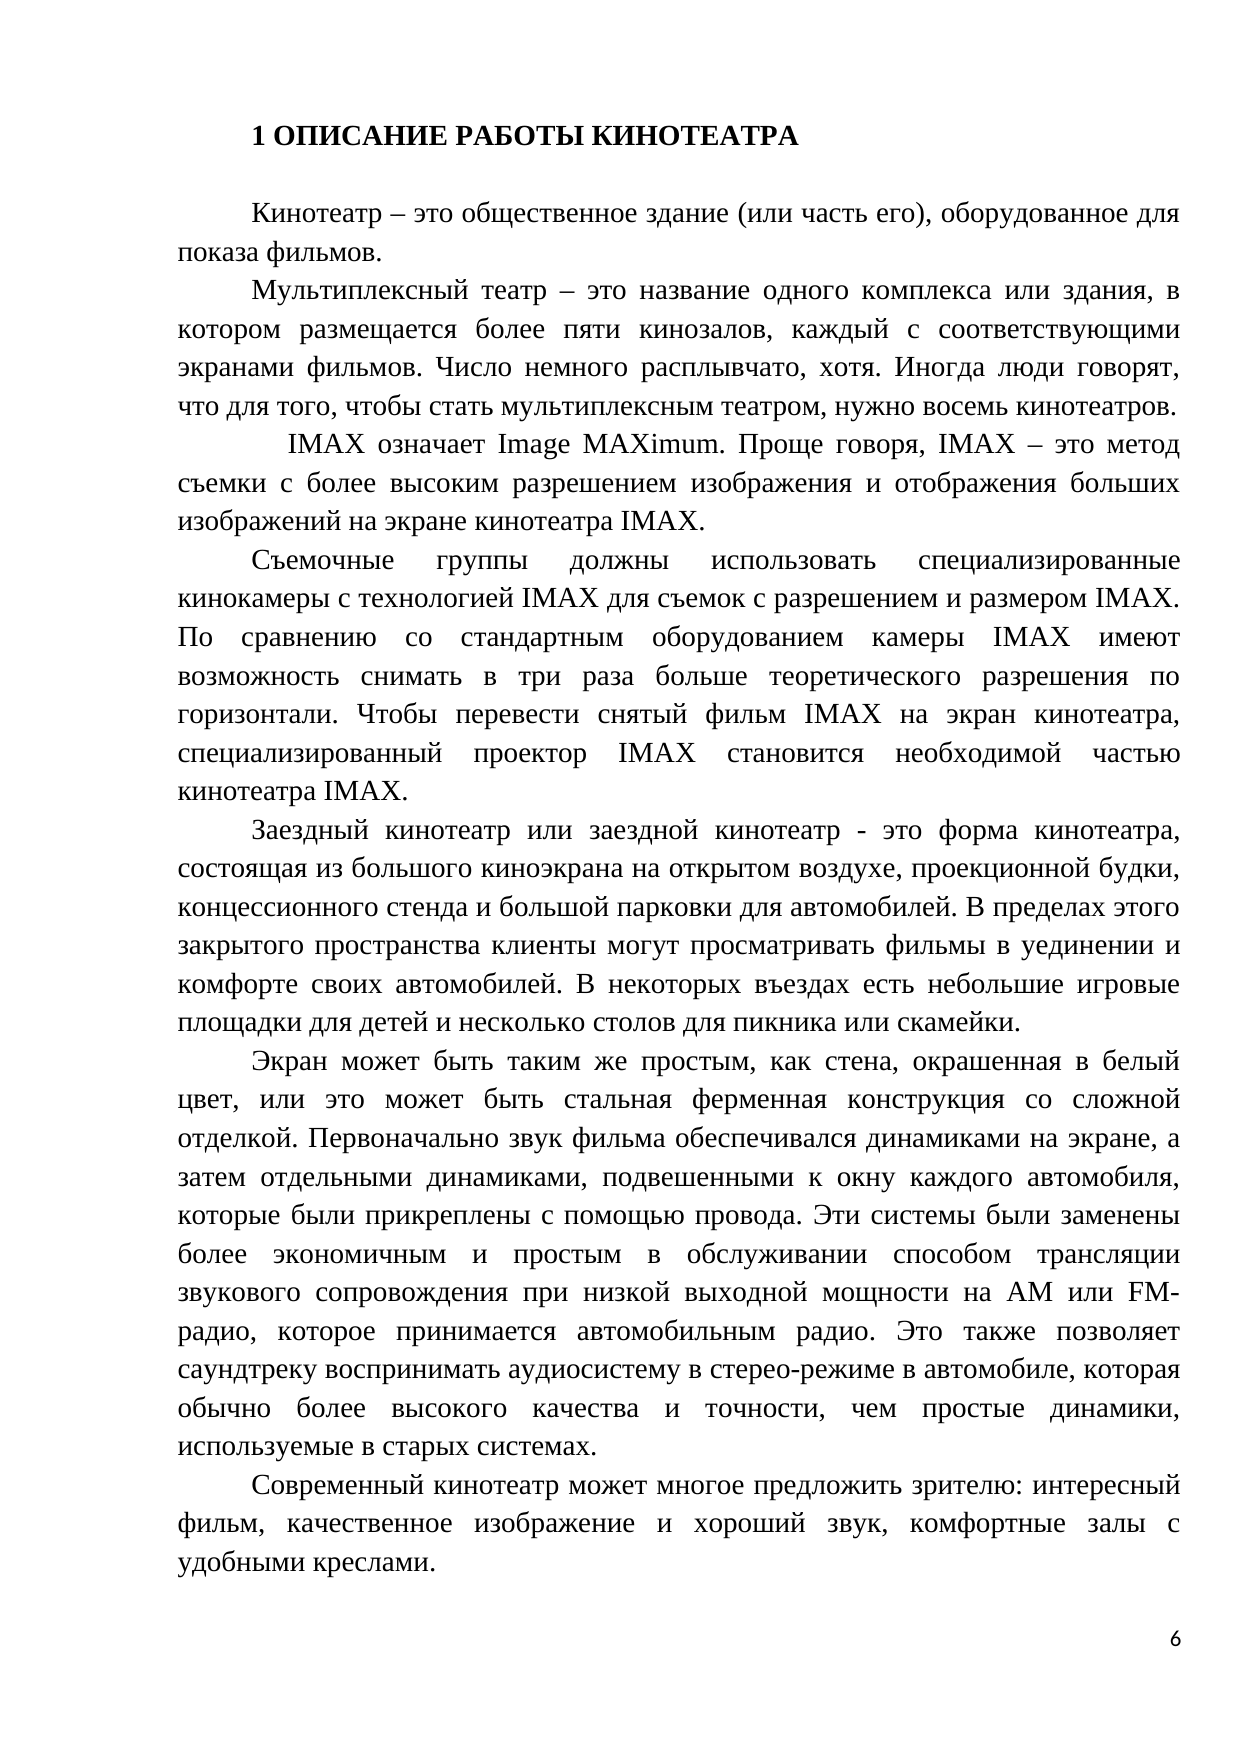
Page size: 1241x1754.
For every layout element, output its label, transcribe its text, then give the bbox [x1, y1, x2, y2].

text Съемочные группы должны использовать специализированные кинокамеры с технологией IMAX для съемок с разрешением и размером IMAX. По сравнению со стандартным оборудованием камеры IMAX имеют возможность снимать в три раза больше теоретического разрешения по горизонтали. Чтобы перевести снятый фильм IMAX на экран кинотеатра, специализированный проектор IMAX становится необходимой частью кинотеатра IMAX. [177, 542, 1181, 807]
text Экран может быть таким же простым, как стена, окрашенная в белый цвет, или это может быть стальная ферменная конструкция со сложной отделкой. Первоначально звук фильма обеспечивался динамиками на экране, а затем отдельными динамиками, подвешенными к окну каждого автомобиля, которые были прикреплены с помощью провода. Эти системы были заменены более экономичным и простым в обслуживании способом трансляции звукового сопровождения при низкой выходной мощности на AM или FM-радио, которое принимается автомобильным радио. Это также позволяет саундтреку воспринимать аудиосистему в стерео-режиме в автомобиле, которая обычно более высокого качества и точности, чем простые динамики, используемые в старых системах. [177, 1043, 1181, 1462]
text IMAX означает Image MAXimum. Проще говоря, IMAX – это метод съемки с более высоким разрешением изображения и отображения больших изображений на экране кинотеатра IMAX. [177, 426, 1181, 537]
text Заездный кинотеатр или заездной кинотеатр - это форма кинотеатра, состоящая из большого киноэкрана на открытом воздухе, проекционной будки, концессионного стенда и большой парковки для автомобилей. В пределах этого закрытого пространства клиенты могут просматривать фильмы в уединении и комфорте своих автомобилей. В некоторых въездах есть небольшие игровые площадки для детей и несколько столов для пикника или скамейки. [177, 812, 1181, 1038]
text Кинотеатр – это общественное здание (или часть его), оборудованное для показа фильмов. [177, 195, 1181, 267]
text 1 ОПИСАНИЕ РАБОТЫ КИНОТЕАТРА [177, 118, 1181, 152]
text Современный кинотеатр может многое предложить зрителю: интересный фильм, качественное изображение и хороший звук, комфортные залы с удобными креслами. [177, 1467, 1181, 1578]
text Мультиплексный театр – это название одного комплекса или здания, в котором размещается более пяти кинозалов, каждый с соответствующими экранами фильмов. Число немного расплывчато, хотя. Иногда люди говорят, что для того, чтобы стать мультиплексным театром, нужно восемь кинотеатров. [177, 272, 1181, 421]
